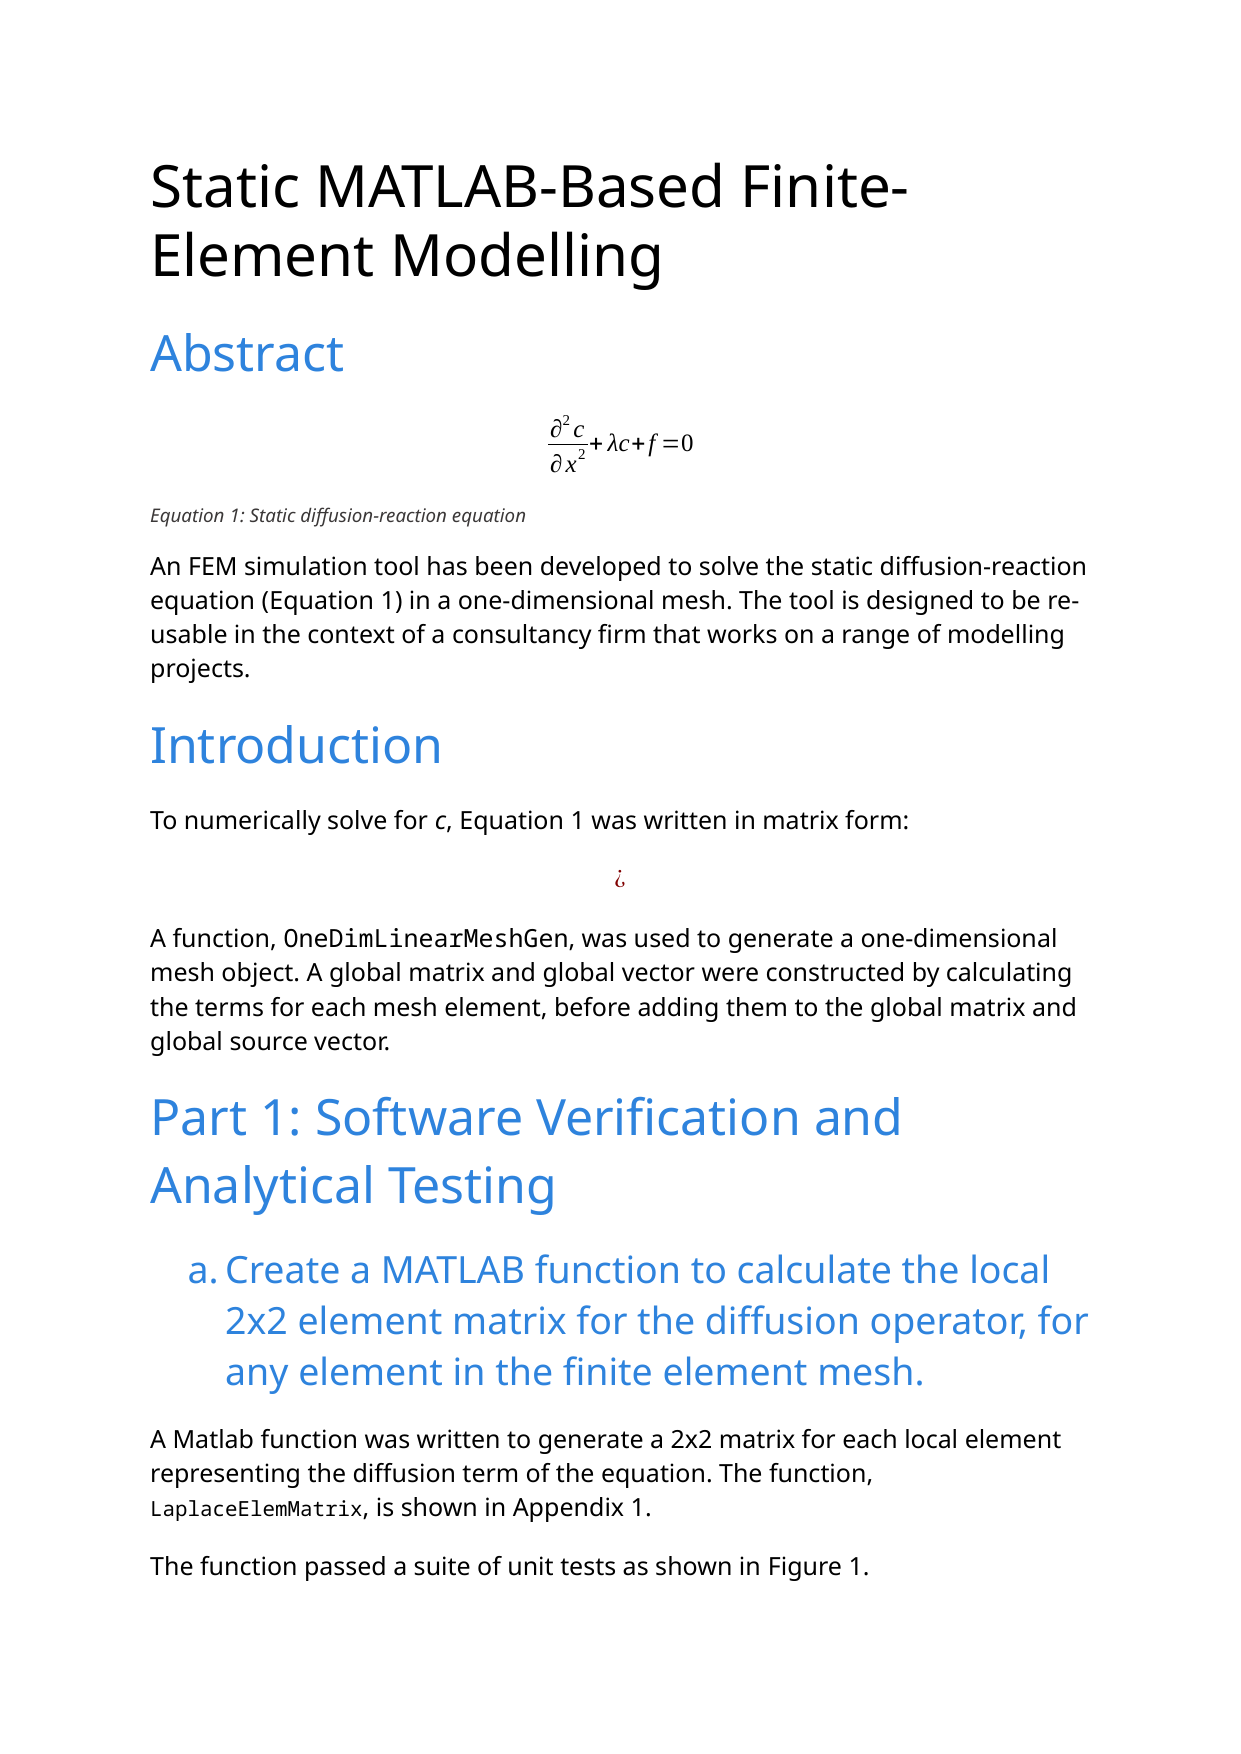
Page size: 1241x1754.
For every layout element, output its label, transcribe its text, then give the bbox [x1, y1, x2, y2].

text A Matlab function was written to generate a 2x2 matrix for each local element representing the diffusion term of the equation. The function, LaplaceElemMatrix, is shown in Appendix 1. [150, 1422, 1090, 1524]
subtitle Abstract [150, 318, 1090, 386]
subtitle Create a MATLAB function to calculate the local 2x2 element matrix for the diffusion operator, for any element in the finite element mesh. [187, 1243, 1090, 1397]
text To numerically solve for c, Equation 1 was written in matrix form: [150, 803, 1090, 837]
text A function, OneDimLinearMeshGen, was used to generate a one-dimensional mesh object. A global matrix and global vector were constructed by calculating the terms for each mesh element, before adding them to the global matrix and global source vector. [150, 921, 1090, 1057]
subtitle Part 1: Software Verification and Analytical Testing [150, 1082, 1090, 1218]
subtitle Introduction [150, 710, 1090, 778]
text An FEM simulation tool has been developed to solve the static diffusion-reaction equation (Equation 1) in a one-dimensional mesh. The tool is designed to be re-usable in the context of a consultancy firm that works on a range of modelling projects. [150, 548, 1090, 685]
text The function passed a suite of unit tests as shown in Figure 1. [150, 1549, 1090, 1583]
title Static MATLAB-Based Finite-Element Modelling [150, 150, 1090, 293]
